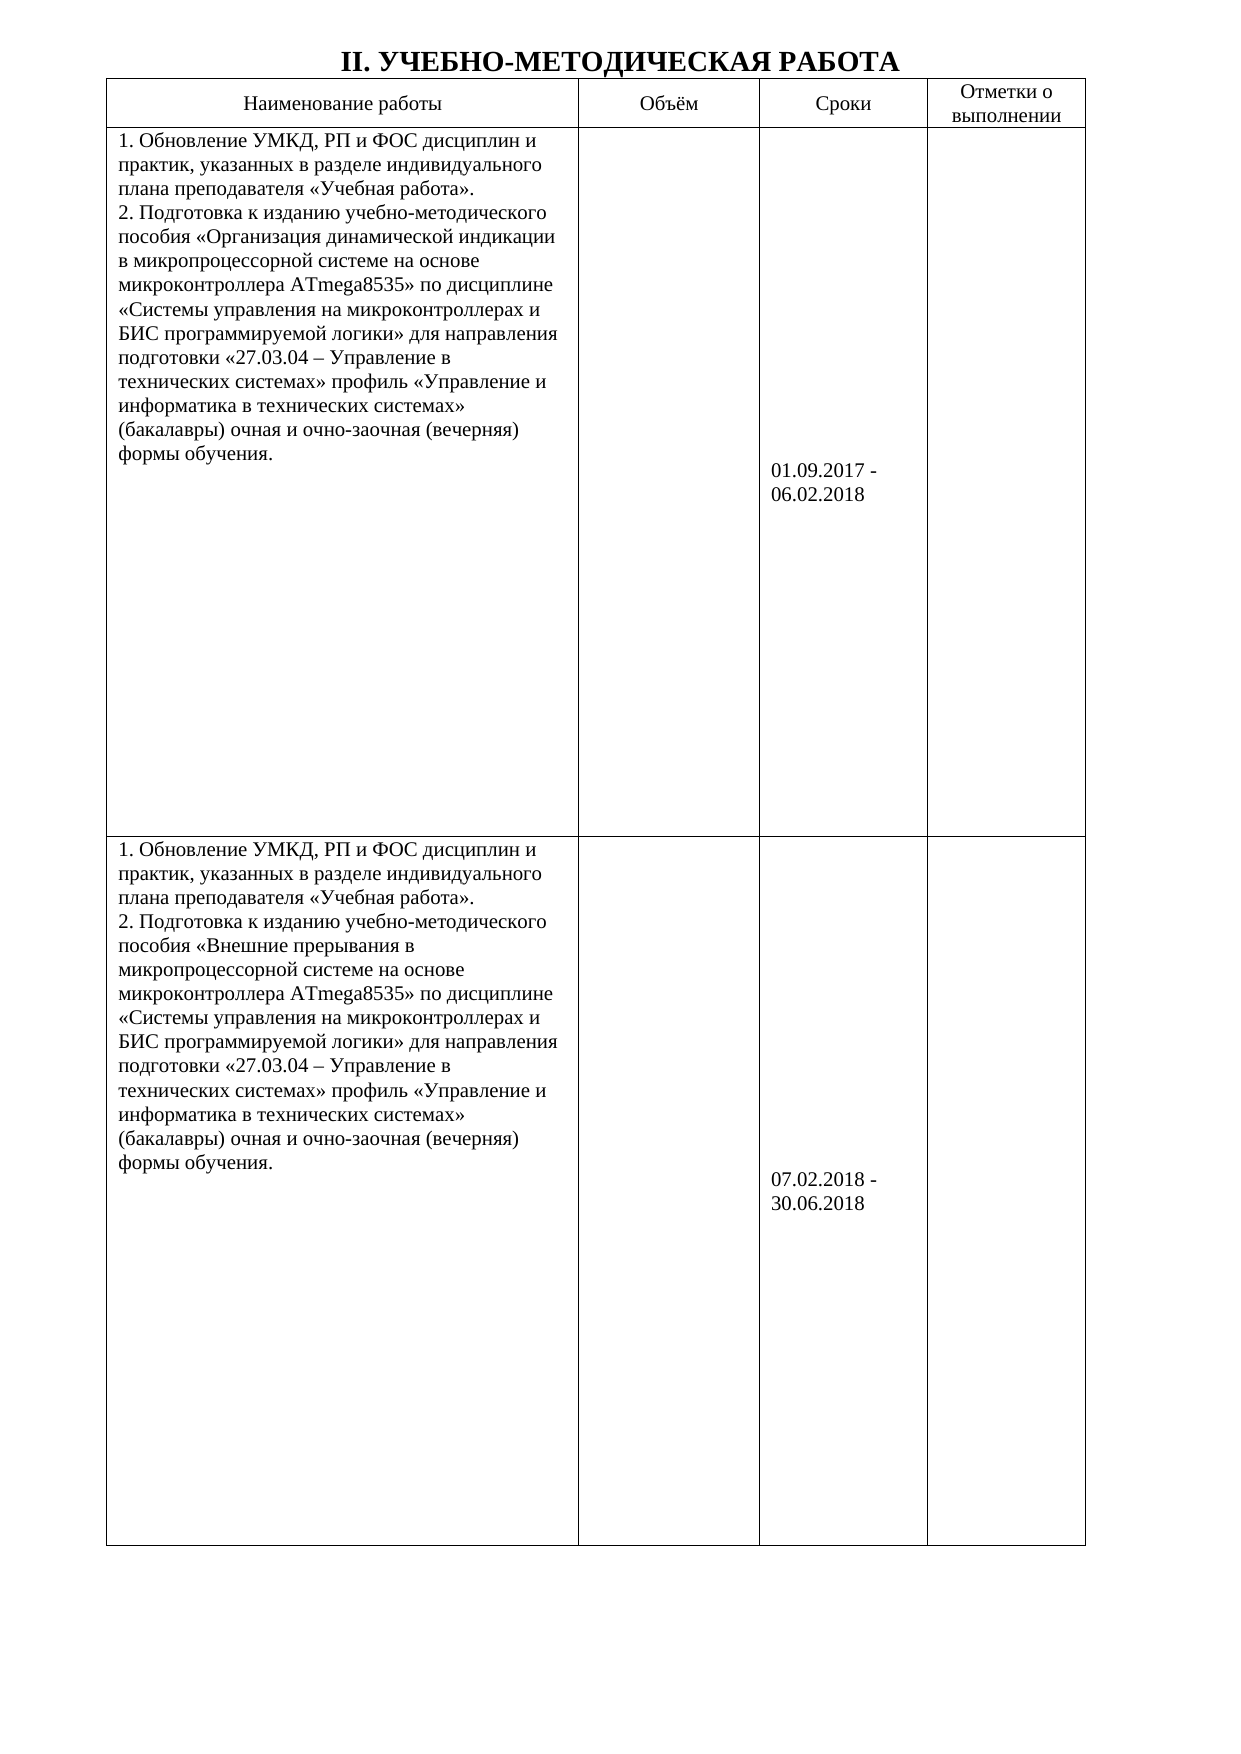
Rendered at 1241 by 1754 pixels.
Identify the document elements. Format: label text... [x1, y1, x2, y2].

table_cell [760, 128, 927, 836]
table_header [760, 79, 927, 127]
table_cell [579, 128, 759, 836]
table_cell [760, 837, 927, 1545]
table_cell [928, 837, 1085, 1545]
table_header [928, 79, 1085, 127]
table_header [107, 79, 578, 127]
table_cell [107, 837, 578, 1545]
text ii. Учебно-методическая работа [118, 44, 1122, 78]
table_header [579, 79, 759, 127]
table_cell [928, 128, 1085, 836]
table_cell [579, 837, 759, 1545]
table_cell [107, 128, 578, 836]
